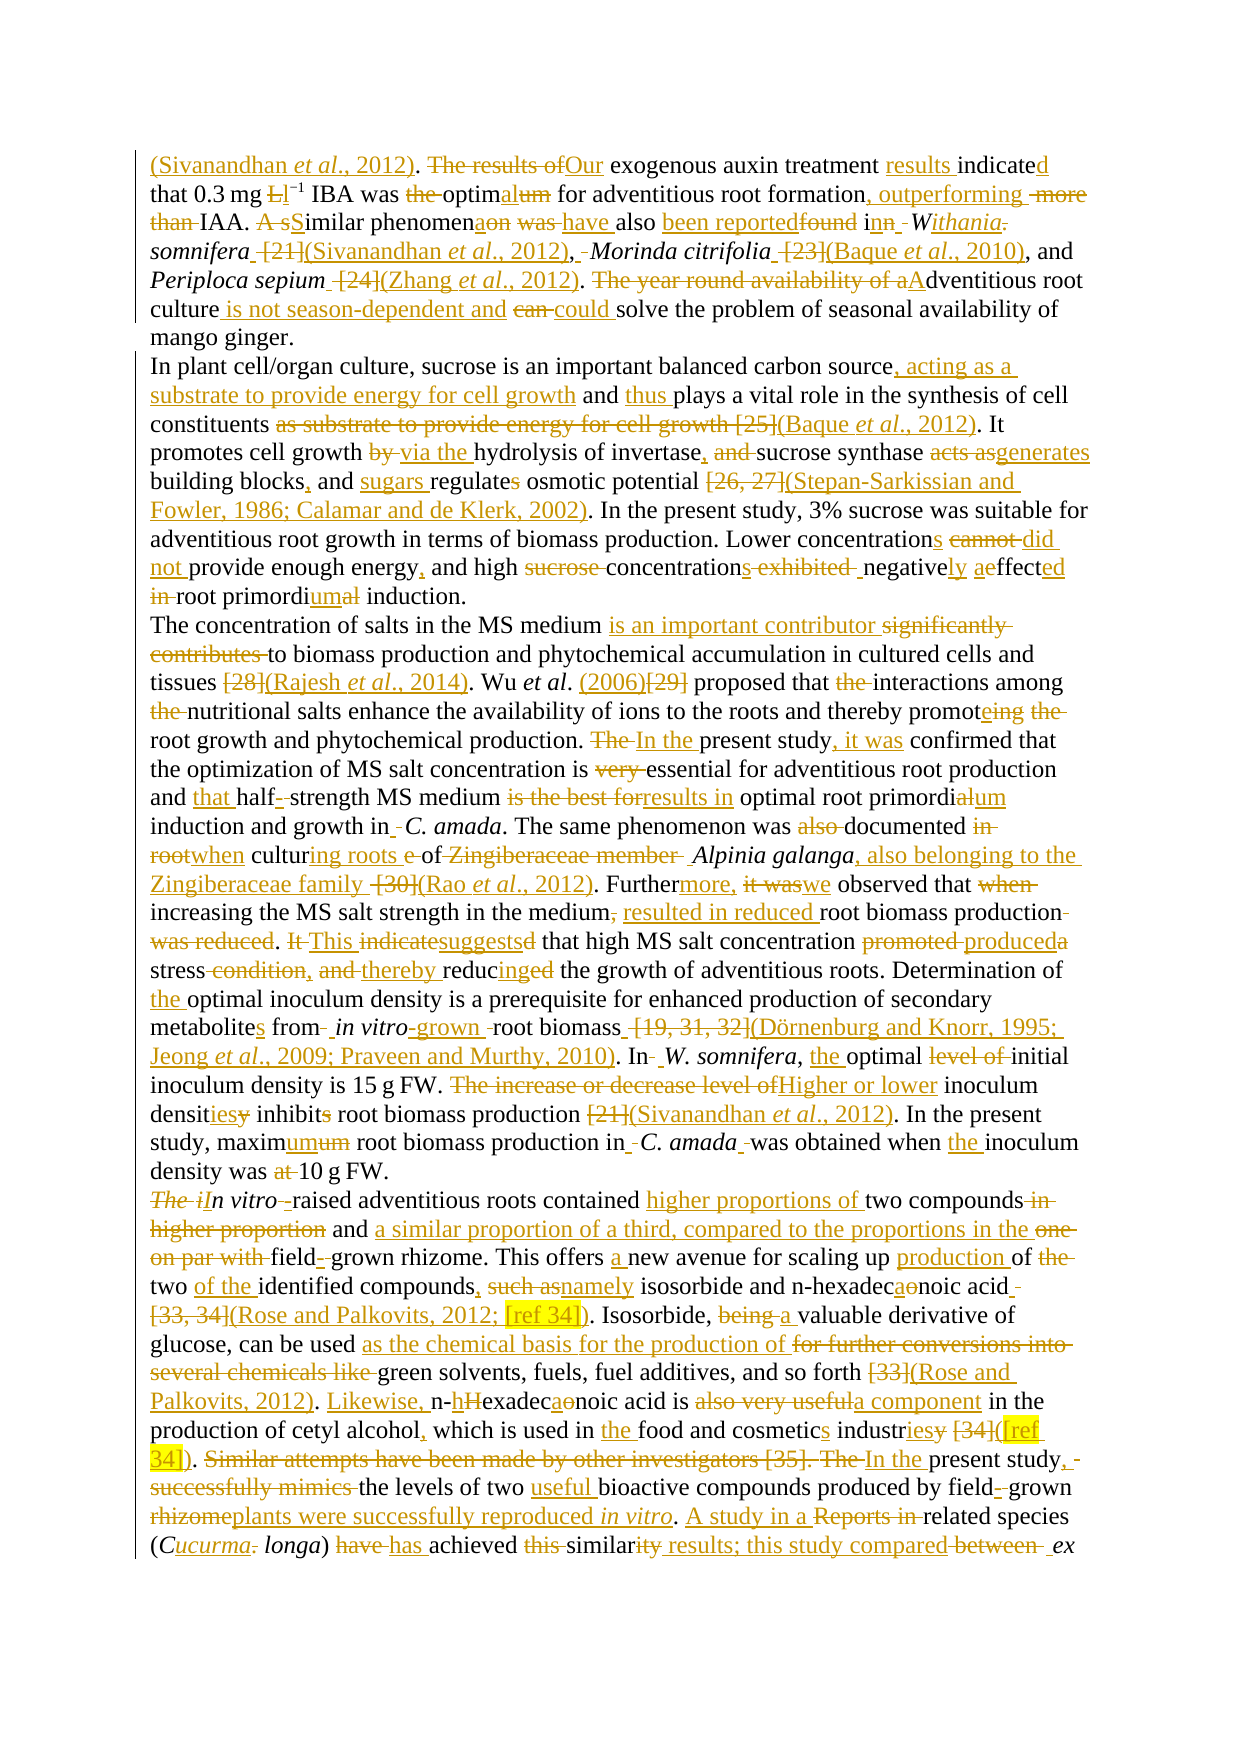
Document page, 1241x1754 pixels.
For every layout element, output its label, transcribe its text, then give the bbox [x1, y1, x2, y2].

text The concentration of salts in the MS medium to biomass production and phytochemical accumulation in cultured cells and tissues . Wu et al. proposed that interactions among nutritional salts enhance the availability of ions to the roots and thereby promot root growth and phytochemical production. present study confirmed that the optimization of MS salt concentration is essential for adventitious root production and halfstrength MS medium optimal root primordi induction and growth inC. amada. The same phenomenon was documented culturofAlpinia galanga. Further observed that increasing the MS salt strength in the medium root biomass production. that high MS salt concentration stress reduc the growth of adventitious roots. Determination of optimal inoculum density is a prerequisite for enhanced production of secondary metabolite fromin vitroroot biomass. InW. somnifera, optimal initial inoculum density is 15 g FW. inoculum densit inhibit root biomass production . In the present study, maxim root biomass production inC. amadawas obtained when inoculum density was 10 g FW. [150, 610, 1090, 1185]
text In plant cell/organ culture, sucrose is an important balanced carbon source and plays a vital role in the synthesis of cell constituents . It promotes cell growth hydrolysis of invertase sucrose synthase building blocks and regulate osmotic potential . In the present study, 3% sucrose was suitable for adventitious root growth in terms of biomass production. Lower concentration provide enough energy and high concentrationnegative ffect root primordi induction. [150, 351, 1090, 610]
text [150, 1185, 1090, 1559]
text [150, 150, 1090, 351]
